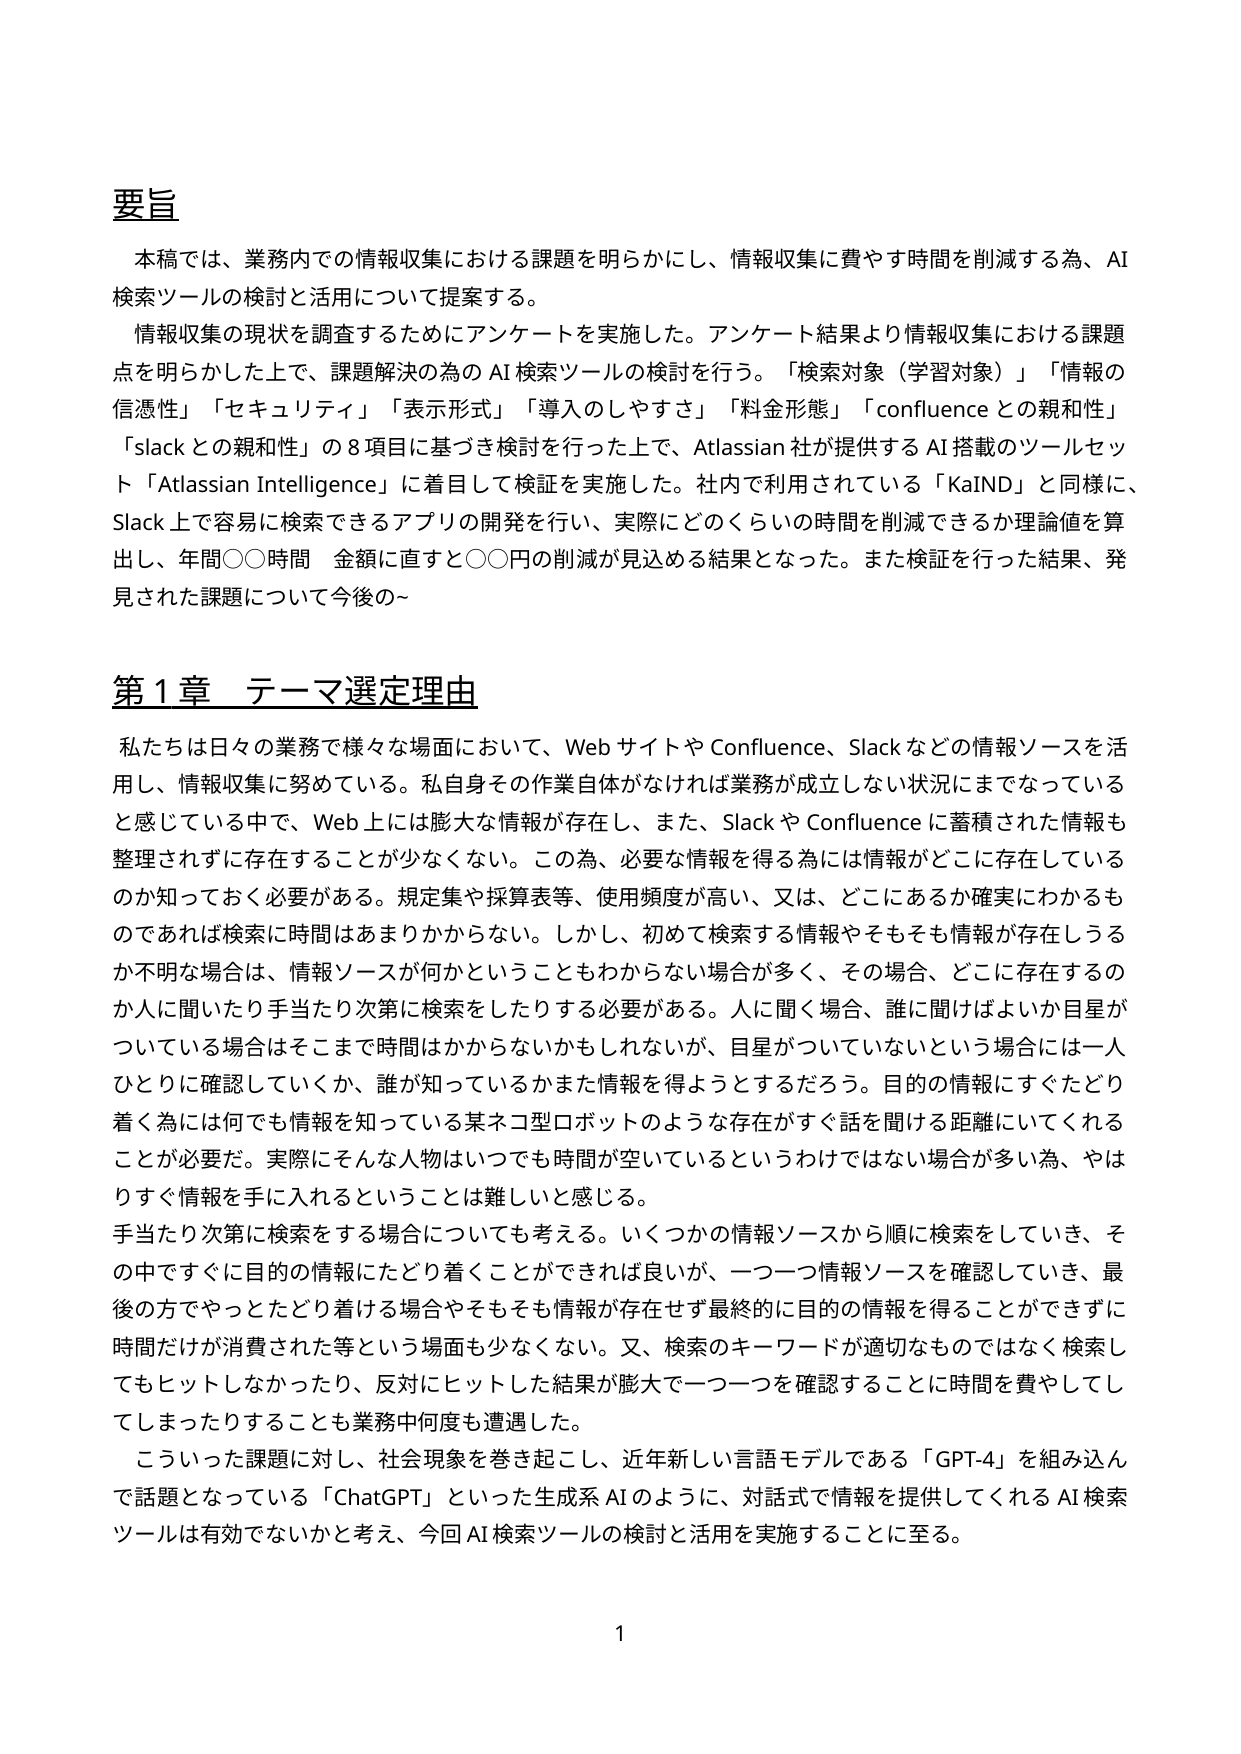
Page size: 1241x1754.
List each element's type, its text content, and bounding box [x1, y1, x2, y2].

text 情報収集の現状を調査するためにアンケートを実施した。アンケート結果より情報収集における課題点を明らかした上で、課題解決の為のAI検索ツールの検討を行う。「検索対象（学習対象）」「情報の信憑性」「セキュリティ」「表示形式」「導入のしやすさ」「料金形態」「confluenceとの親和性」「slackとの親和性」の8項目に基づき検討を行った上で、Atlassian社が提供するAI搭載のツールセット「Atlassian Intelligence」に着目して検証を実施した。社内で利用されている「KaIND」と同様に、Slack上で容易に検索できるアプリの開発を行い、実際にどのくらいの時間を削減できるか理論値を算出し、年間○○時間 金額に直すと○○円の削減が見込める結果となった。また検証を行った結果、発見された課題について今後の~ [112, 314, 1128, 614]
text こういった課題に対し、社会現象を巻き起こし、近年新しい言語モデルである「GPT-4」を組み込んで話題となっている「ChatGPT」といった生成系AIのように、対話式で情報を提供してくれるAI検索ツールは有効でないかと考え、今回AI検索ツールの検討と活用を実施することに至る。 [112, 1439, 1128, 1552]
subtitle 要旨 [112, 164, 1128, 239]
text 本稿では、業務内での情報収集における課題を明らかにし、情報収集に費やす時間を削減する為、AI検索ツールの検討と活用について提案する。 [112, 239, 1128, 314]
subtitle 第1章 テーマ選定理由 [112, 652, 1128, 727]
text 私たちは日々の業務で様々な場面において、WebサイトやConfluence、Slackなどの情報ソースを活用し、情報収集に努めている。私自身その作業自体がなければ業務が成立しない状況にまでなっていると感じている中で、Web上には膨大な情報が存在し、また、SlackやConfluenceに蓄積された情報も整理されずに存在することが少なくない。この為、必要な情報を得る為には情報がどこに存在しているのか知っておく必要がある。規定集や採算表等、使用頻度が高い、又は、どこにあるか確実にわかるものであれば検索に時間はあまりかからない。しかし、初めて検索する情報やそもそも情報が存在しうるか不明な場合は、情報ソースが何かということもわからない場合が多く、その場合、どこに存在するのか人に聞いたり手当たり次第に検索をしたりする必要がある。人に聞く場合、誰に聞けばよいか目星がついている場合はそこまで時間はかからないかもしれないが、目星がついていないという場合には一人ひとりに確認していくか、誰が知っているかまた情報を得ようとするだろう。目的の情報にすぐたどり着く為には何でも情報を知っている某ネコ型ロボットのような存在がすぐ話を聞ける距離にいてくれることが必要だ。実際にそんな人物はいつでも時間が空いているというわけではない場合が多い為、やはりすぐ情報を手に入れるということは難しいと感じる。 [112, 727, 1128, 1214]
text 手当たり次第に検索をする場合についても考える。いくつかの情報ソースから順に検索をしていき、その中ですぐに目的の情報にたどり着くことができれば良いが、一つ一つ情報ソースを確認していき、最後の方でやっとたどり着ける場合やそもそも情報が存在せず最終的に目的の情報を得ることができずに時間だけが消費された等という場面も少なくない。又、検索のキーワードが適切なものではなく検索してもヒットしなかったり、反対にヒットした結果が膨大で一つ一つを確認することに時間を費やしてしてしまったりすることも業務中何度も遭遇した。 [112, 1214, 1128, 1439]
